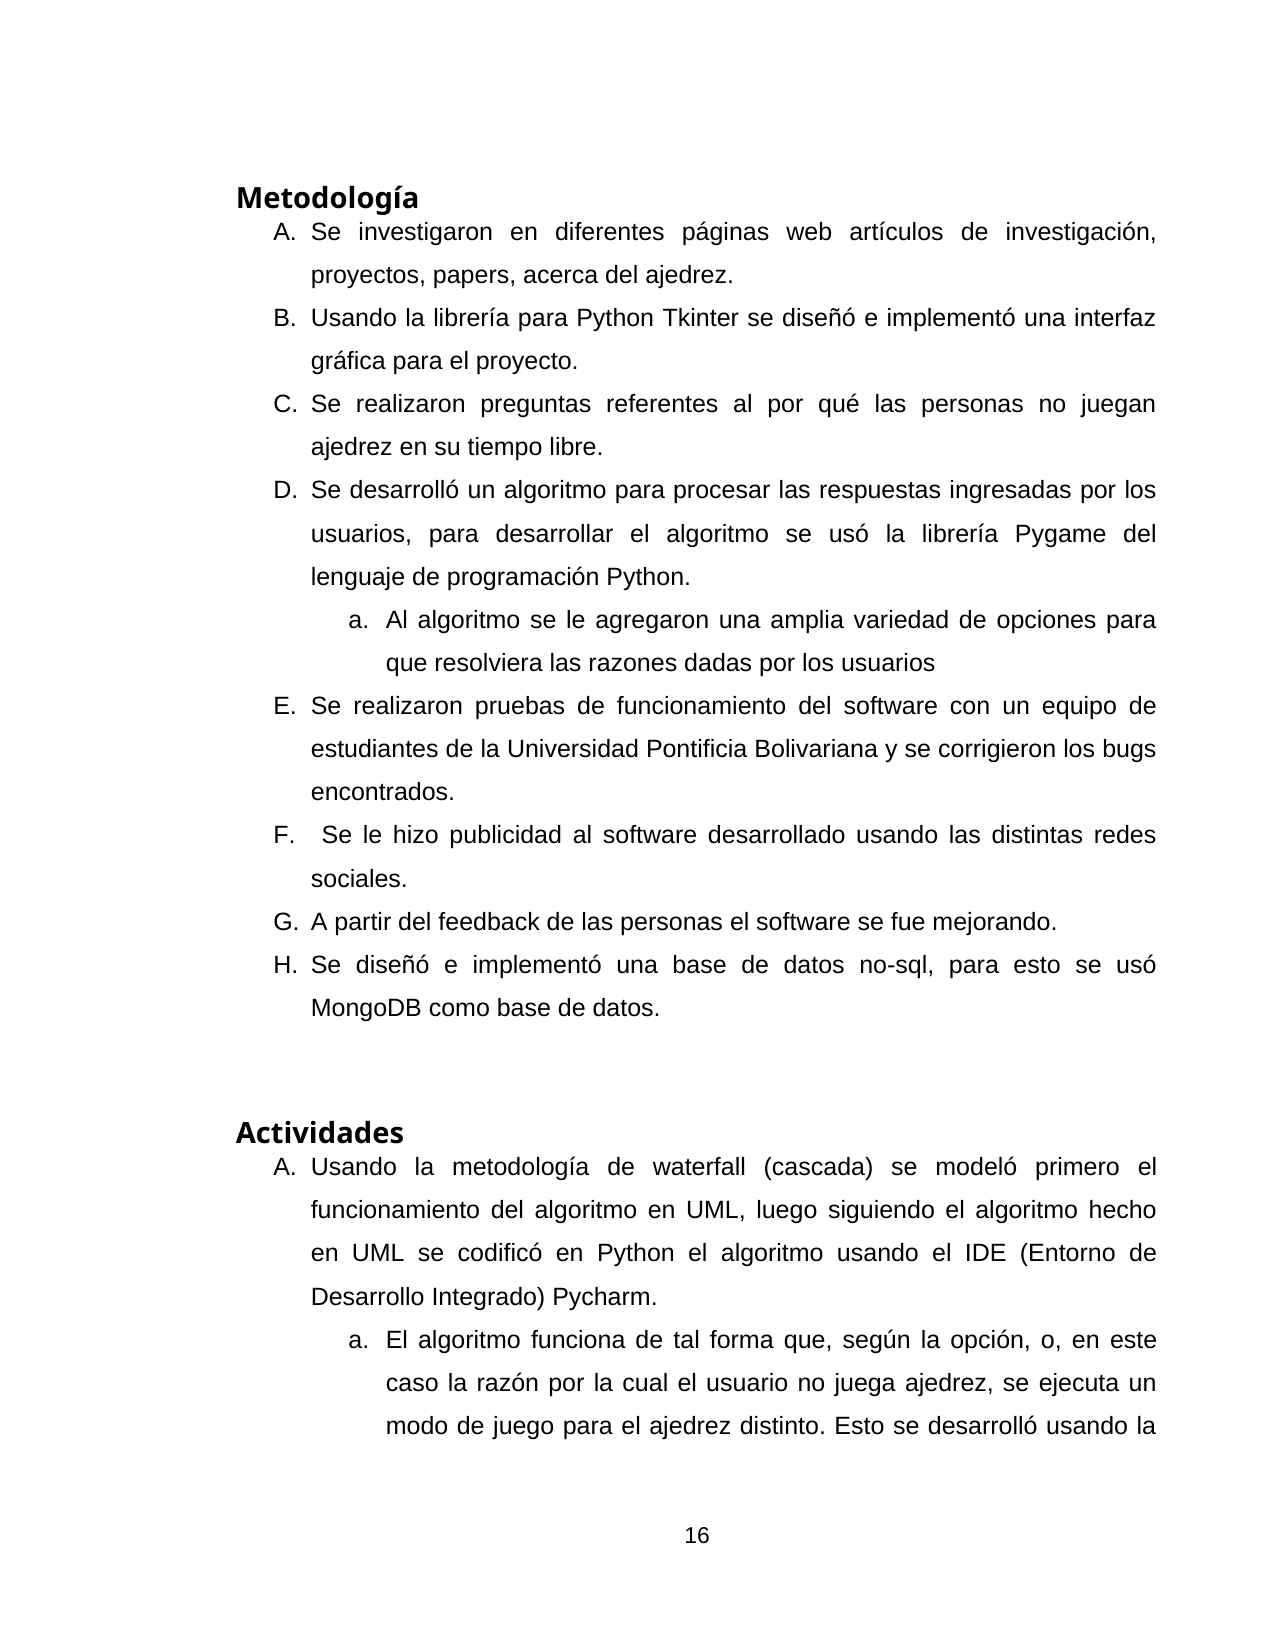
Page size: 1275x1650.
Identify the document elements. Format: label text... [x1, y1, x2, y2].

list Se diseñó e implementó una base de datos no-sql, para esto se usó MongoDB como base de datos. [273, 950, 1158, 1022]
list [348, 1324, 1158, 1439]
list Se investigaron en diferentes páginas web artículos de investigación, proyectos, papers, acerca del ajedrez. [273, 217, 1158, 288]
list Usando la metodología de waterfall (cascada) se modeló primero el funcionamiento del algoritmo en UML, luego siguiendo el algoritmo hecho en UML se codificó en Python el algoritmo usando el IDE (Entorno de Desarrollo Integrado) Pycharm. [273, 1152, 1158, 1310]
list Se desarrolló un algoritmo para procesar las respuestas ingresadas por los usuarios, para desarrollar el algoritmo se usó la librería Pygame del lenguaje de programación Python. [273, 475, 1158, 590]
list Se realizaron preguntas referentes al por qué las personas no juegan ajedrez en su tiempo libre. [273, 389, 1158, 461]
list Se realizaron pruebas de funcionamiento del software con un equipo de estudiantes de la Universidad Pontificia Bolivariana y se corrigieron los bugs encontrados. [273, 691, 1158, 806]
list A partir del feedback de las personas el software se fue mejorando. [273, 907, 1158, 935]
list Se le hizo publicidad al software desarrollado usando las distintas redes sociales. [273, 820, 1158, 892]
list Al algoritmo se le agregaron una amplia variedad de opciones para que resolviera las razones dadas por los usuarios [348, 605, 1158, 677]
list Usando la librería para Python Tkinter se diseñó e implementó una interfaz gráfica para el proyecto. [273, 303, 1158, 375]
subtitle Actividades [236, 1112, 1158, 1152]
subtitle Metodología [236, 177, 1158, 217]
